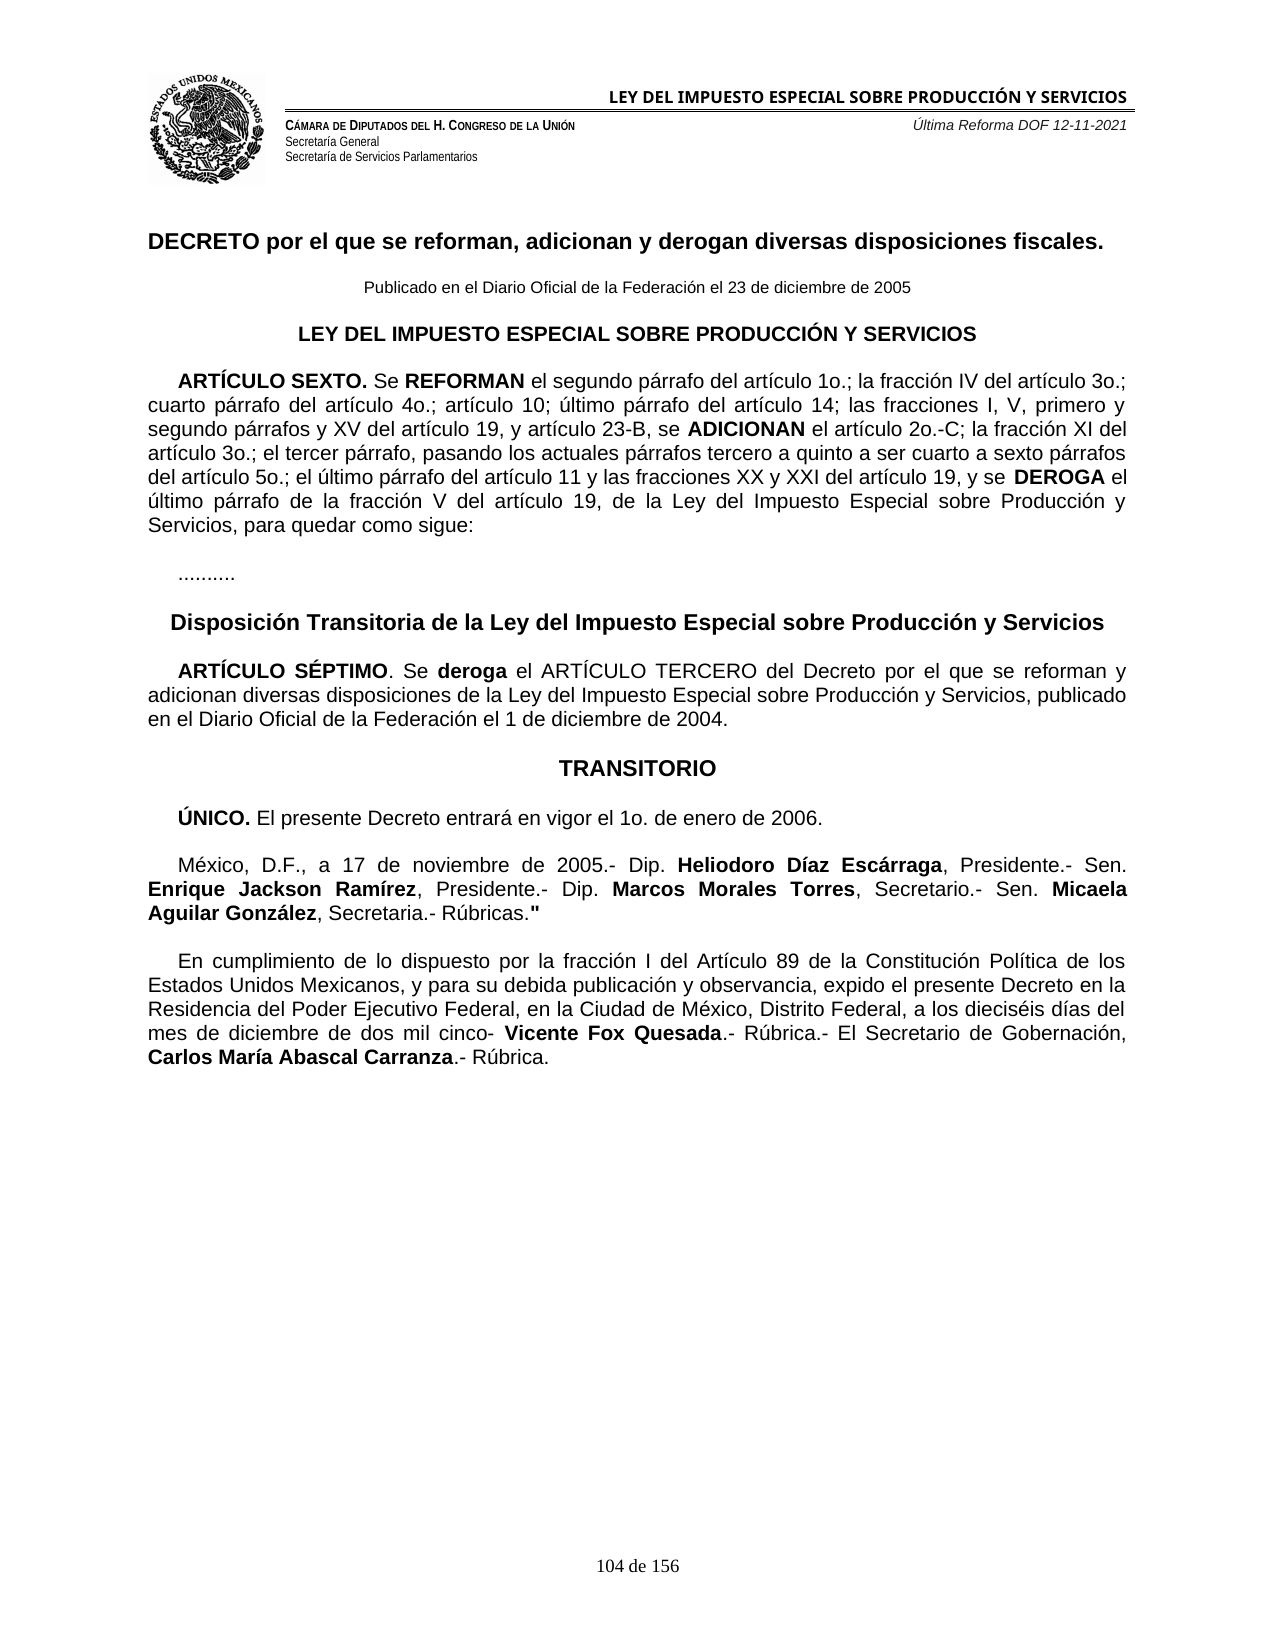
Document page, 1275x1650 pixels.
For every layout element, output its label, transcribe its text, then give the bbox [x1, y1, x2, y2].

text .......... [148, 561, 1127, 585]
text ARTÍCULO SÉPTIMO. Se deroga el ARTÍCULO TERCERO del Decreto por el que se reforman y adicionan diversas disposiciones de la Ley del Impuesto Especial sobre Producción y Servicios, publicado en el Diario Oficial de la Federación el 1 de diciembre de 2004. [148, 659, 1127, 731]
text ARTÍCULO SEXTO. Se REFORMAN el segundo párrafo del artículo 1o.; la fracción IV del artículo 3o.; cuarto párrafo del artículo 4o.; artículo 10; último párrafo del artículo 14; las fracciones I, V, primero y segundo párrafos y XV del artículo 19, y artículo 23-B, se ADICIONAN el artículo 2o.-C; la fracción XI del artículo 3o.; el tercer párrafo, pasando los actuales párrafos tercero a quinto a ser cuarto a sexto párrafos del artículo 5o.; el último párrafo del artículo 11 y las fracciones XX y XXI del artículo 19, y se DEROGA el último párrafo de la fracción V del artículo 19, de la Ley del Impuesto Especial sobre Producción y Servicios, para quedar como sigue: [148, 369, 1127, 537]
text Publicado en el Diario Oficial de la Federación el 23 de diciembre de 2005 [148, 278, 1127, 297]
text DECRETO por el que se reforman, adicionan y derogan diversas disposiciones fiscales. [148, 228, 1127, 254]
text ÚNICO. El presente Decreto entrará en vigor el 1o. de enero de 2006. [148, 805, 1127, 829]
text LEY DEL IMPUESTO ESPECIAL SOBRE PRODUCCIÓN Y SERVICIOS [148, 321, 1127, 345]
text Disposición Transitoria de la Ley del Impuesto Especial sobre Producción y Servicios [148, 609, 1127, 635]
text En cumplimiento de lo dispuesto por la fracción I del Artículo 89 de la Constitución Política de los Estados Unidos Mexicanos, y para su debida publicación y observancia, expido el presente Decreto en la Residencia del Poder Ejecutivo Federal, en la Ciudad de México, Distrito Federal, a los dieciséis días del mes de diciembre de dos mil cinco- Vicente Fox Quesada.- Rúbrica.- El Secretario de Gobernación, Carlos María Abascal Carranza.- Rúbrica. [148, 949, 1127, 1069]
text México, D.F., a 17 de noviembre de 2005.- Dip. Heliodoro Díaz Escárraga, Presidente.- Sen. Enrique Jackson Ramírez, Presidente.- Dip. Marcos Morales Torres, Secretario.- Sen. Micaela Aguilar González, Secretaria.- Rúbricas." [148, 853, 1127, 925]
text TRANSITORIO [148, 755, 1127, 781]
